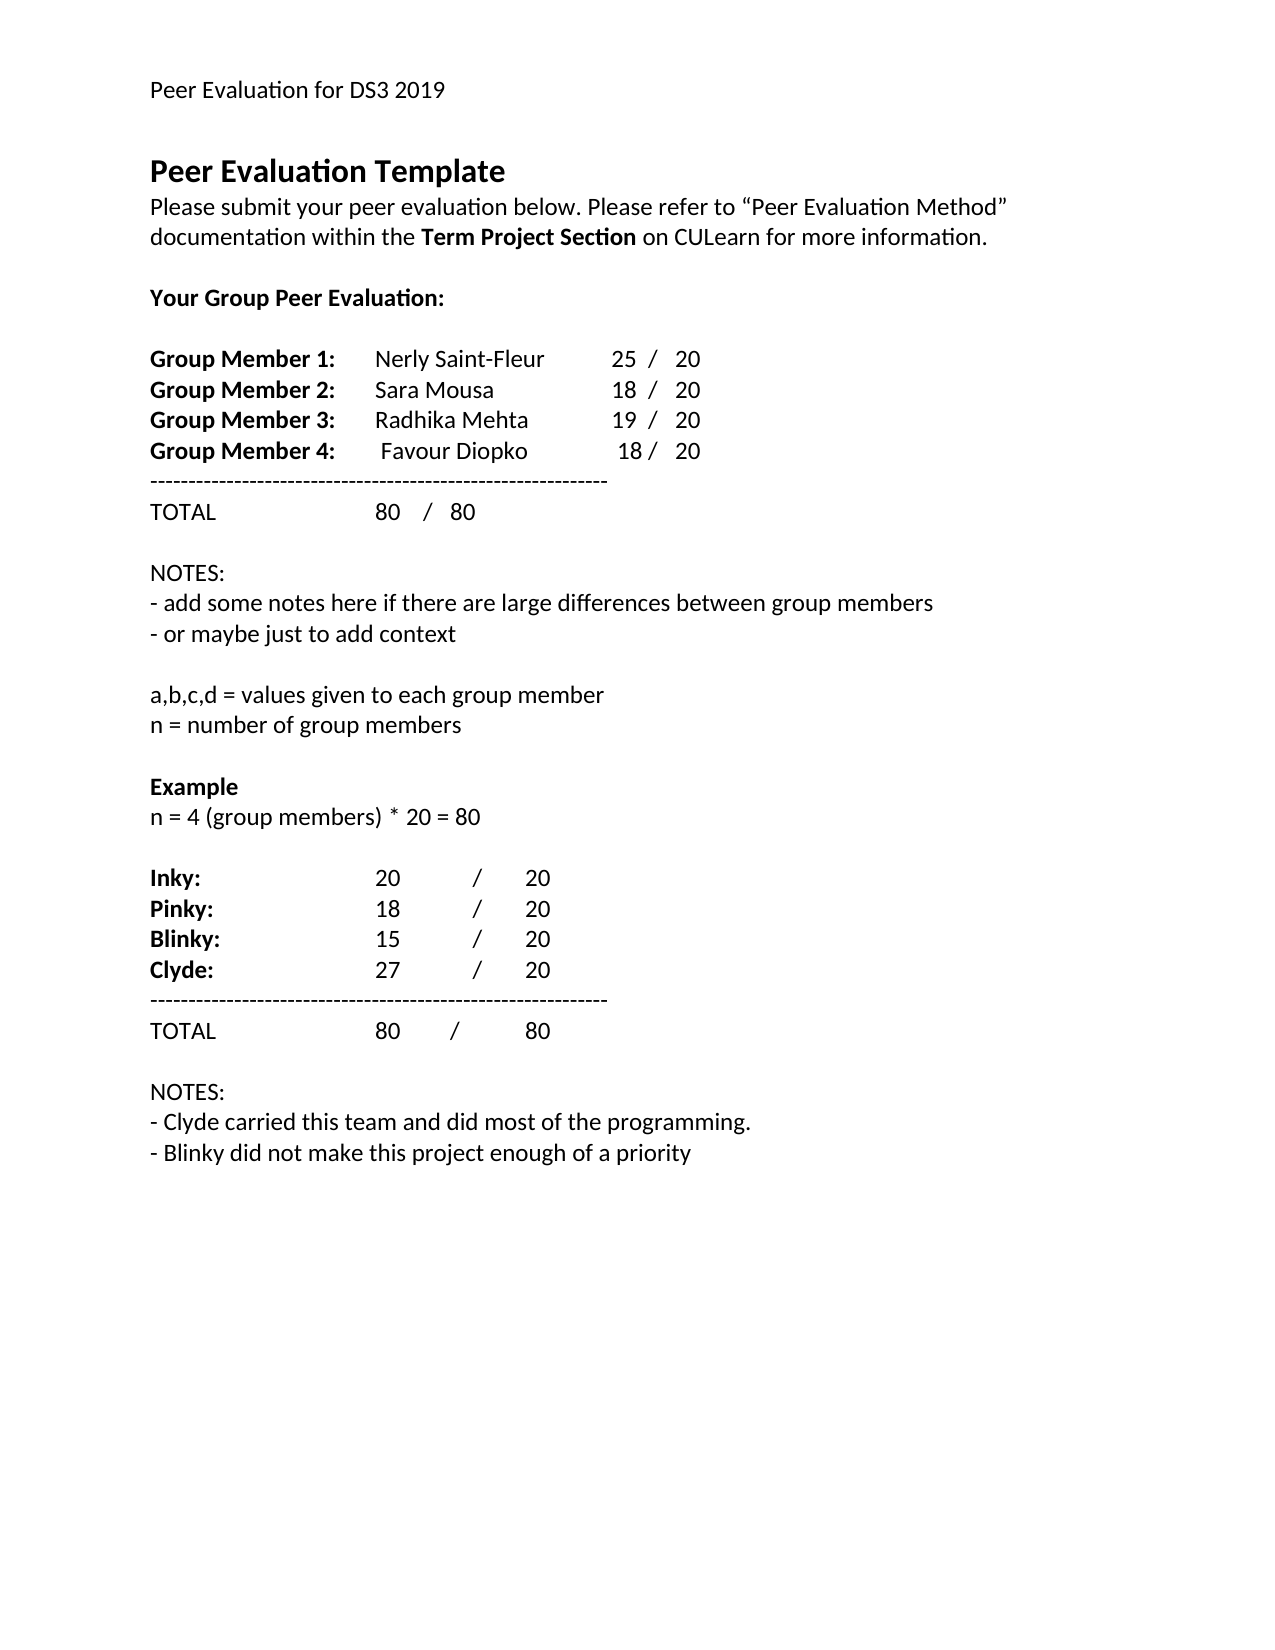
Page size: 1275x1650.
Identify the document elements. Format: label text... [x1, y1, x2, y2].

text Pinky: 18 / 20 [150, 893, 1125, 923]
text - Clyde carried this team and did most of the programming. [150, 1106, 1125, 1137]
text ------------------------------------------------------------ [150, 465, 1125, 496]
text Clyde: 27 / 20 [150, 954, 1125, 984]
text a,b,c,d = values given to each group member [150, 679, 1125, 709]
text Your Group Peer Evaluation: [150, 282, 1125, 313]
text NOTES: [150, 1076, 1125, 1106]
text Group Member 1: Nerly Saint-Fleur 25 / 20 [150, 313, 1125, 374]
text n = number of group members [150, 709, 1125, 740]
text - Blinky did not make this project enough of a priority [150, 1137, 1125, 1167]
text TOTAL 80 / 80 [150, 496, 1125, 557]
text NOTES: [150, 557, 1125, 587]
text Group Member 3: Radhika Mehta 19 / 20 [150, 404, 1125, 435]
text TOTAL 80 / 80 [150, 1015, 1125, 1045]
text Peer Evaluation Template Please submit your peer evaluation below. Please refer to “Peer Evaluation Method” documentation within the Term Project Section on CULearn for more information. [150, 150, 1125, 252]
text Inky: 20 / 20 [150, 862, 1125, 893]
text Group Member 4: Favour Diopko 18 / 20 [150, 435, 1125, 465]
text n = 4 (group members) * 20 = 80 [150, 801, 1125, 832]
text Example [150, 771, 1125, 801]
text - add some notes here if there are large differences between group members [150, 587, 1125, 618]
text Group Member 2: Sara Mousa 18 / 20 [150, 374, 1125, 404]
text - or maybe just to add context [150, 618, 1125, 648]
text ------------------------------------------------------------ [150, 984, 1125, 1015]
text Blinky: 15 / 20 [150, 923, 1125, 954]
